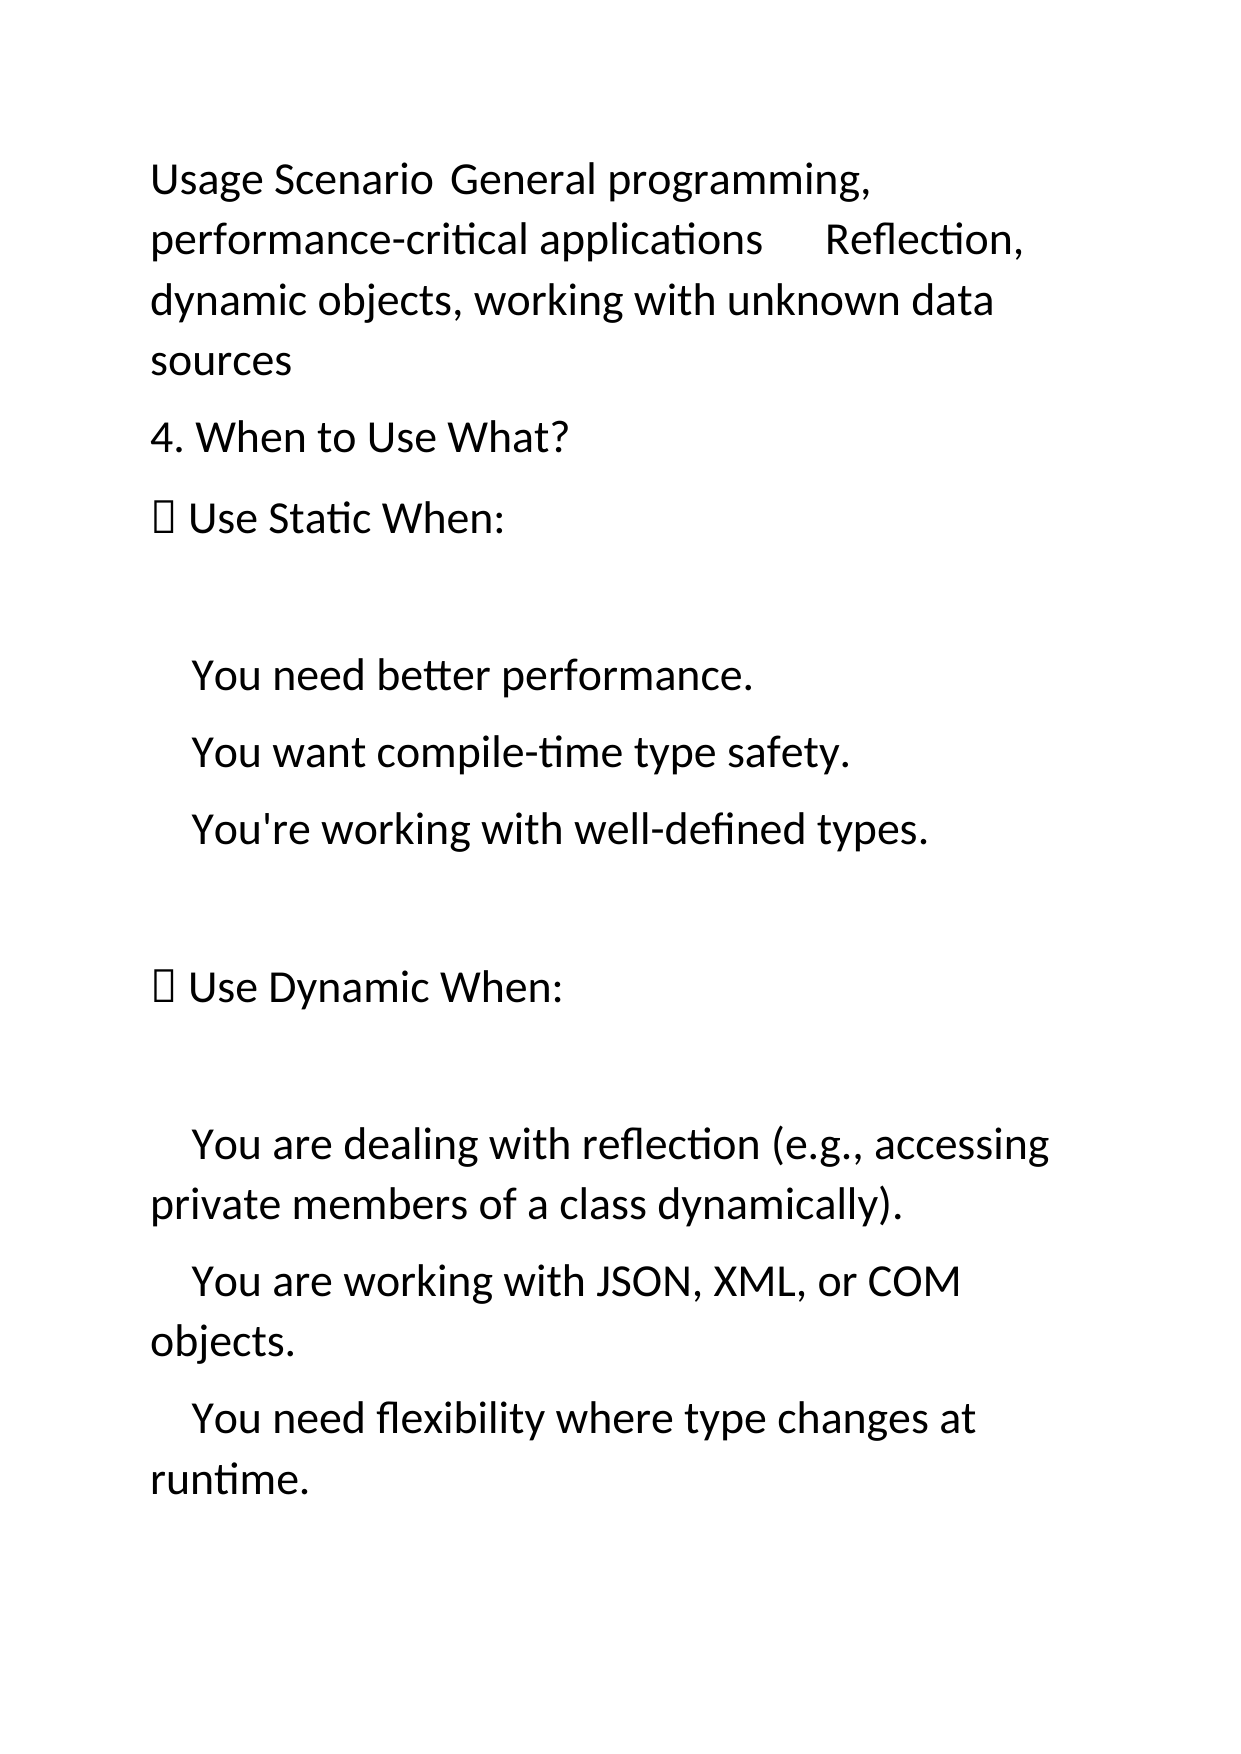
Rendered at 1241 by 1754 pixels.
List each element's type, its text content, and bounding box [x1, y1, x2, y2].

text You need flexibility where type changes at runtime. [150, 1389, 1090, 1506]
text You are dealing with reflection (e.g., accessing private members of a class dynamically). [150, 1115, 1090, 1231]
text You're working with well-defined types. [150, 800, 1090, 856]
text You need better performance. [150, 646, 1090, 702]
text You want compile-time type safety. [150, 723, 1090, 779]
text ✅ Use Static When: [150, 485, 1090, 547]
text ✅ Use Dynamic When: [150, 954, 1090, 1016]
text 4. When to Use What? [150, 408, 1090, 464]
text You are working with JSON, XML, or COM objects. [150, 1252, 1090, 1368]
text Usage Scenario General programming, performance-critical applications Reflection, dynamic objects, working with unknown data sources [150, 150, 1090, 387]
